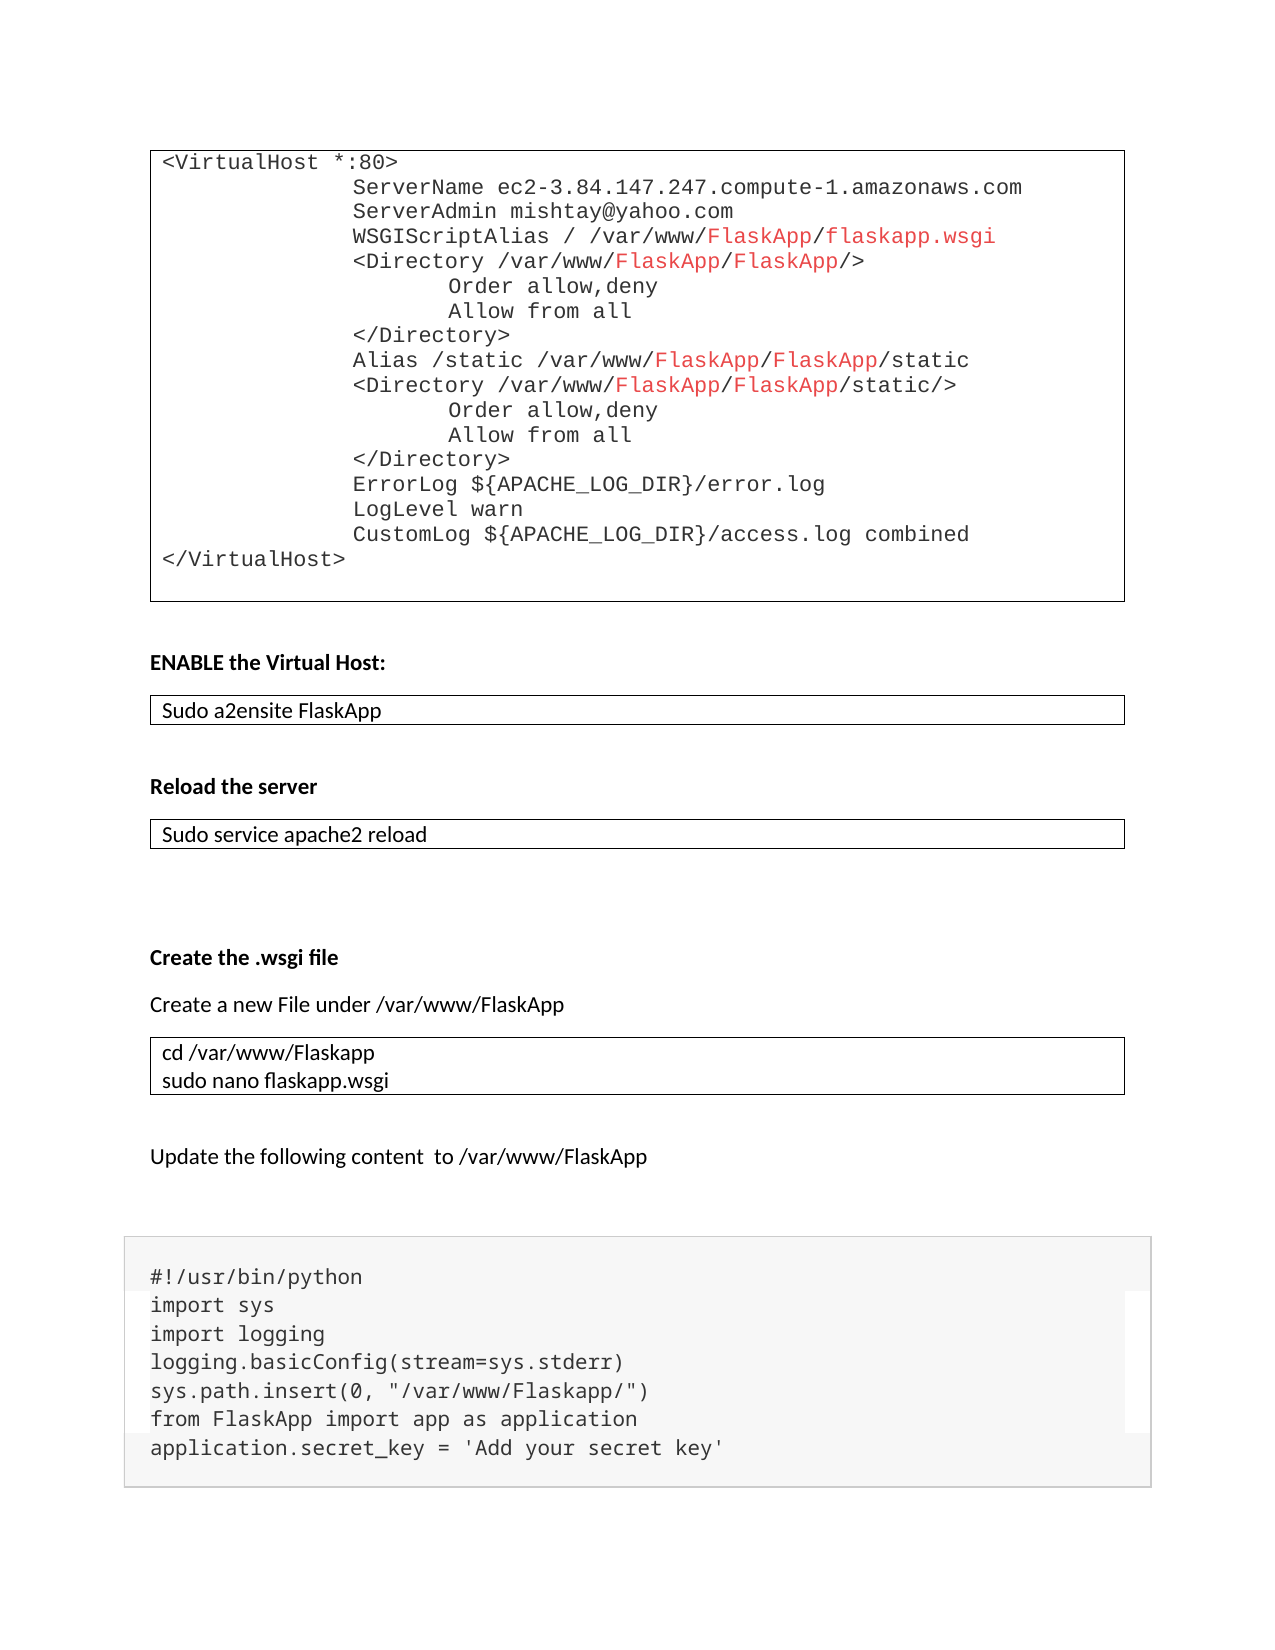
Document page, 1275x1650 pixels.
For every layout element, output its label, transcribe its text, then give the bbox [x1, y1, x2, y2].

text Reload the server [150, 772, 1125, 800]
table_header Sudo service apache2 reload [151, 820, 1124, 848]
text ENABLE the Virtual Host: [150, 648, 1125, 676]
text import logging [150, 1319, 1125, 1347]
text import sys [150, 1291, 1125, 1319]
text application.secret_key = 'Add your secret key' [125, 1406, 1150, 1486]
text Create a new File under /var/www/FlaskApp [150, 990, 1125, 1018]
text logging.basicConfig(stream=sys.stderr) [150, 1347, 1125, 1376]
text #!/usr/bin/python [125, 1237, 1150, 1291]
table_header cd /var/www/Flaskapp sudo nano flaskapp.wsgi [151, 1038, 1124, 1094]
table_header Sudo a2ensite FlaskApp [151, 696, 1124, 724]
text sys.path.insert(0, "/var/www/Flaskapp/") [150, 1376, 1125, 1404]
table_header <VirtualHost *:80> ServerName ec2-3.84.147.247.compute-1.amazonaws.com ServerAdmin mishtay@yahoo.com WSGIScriptAlias / /var/www/FlaskApp/flaskapp.wsgi <Directory /var/www/FlaskApp/FlaskApp/> Order allow,deny Allow from all </Directory> Alias /static /var/www/FlaskApp/FlaskApp/static <Directory /var/www/FlaskApp/FlaskApp/static/> Order allow,deny Allow from all </Directory> ErrorLog ${APACHE_LOG_DIR}/error.log LogLevel warn CustomLog ${APACHE_LOG_DIR}/access.log combined </VirtualHost> [151, 151, 1124, 601]
text Update the following content to /var/www/FlaskApp [150, 1142, 1125, 1170]
text Create the .wsgi file [150, 943, 1125, 971]
